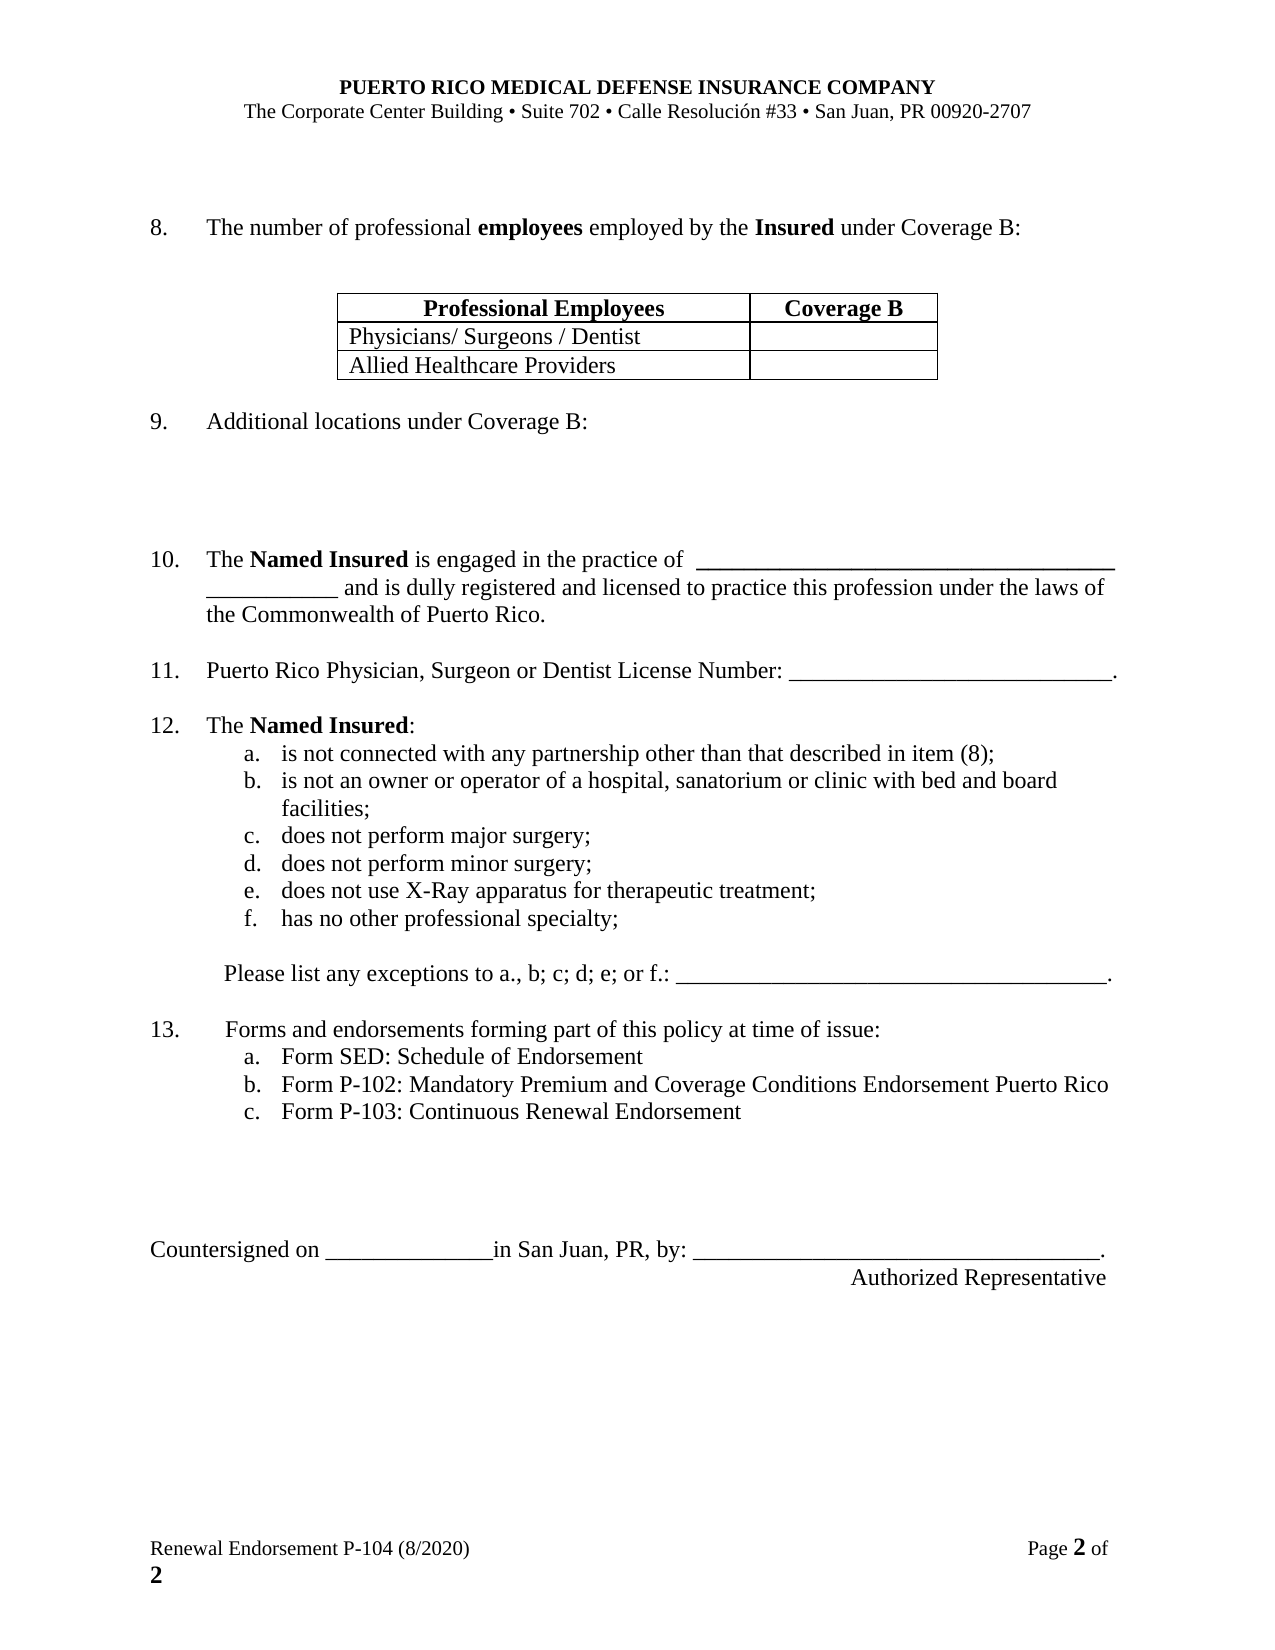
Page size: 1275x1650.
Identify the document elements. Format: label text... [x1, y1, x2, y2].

list Form P-102: Mandatory Premium and Coverage Conditions Endorsement Puerto Rico [244, 1070, 1125, 1097]
list The Named Insured: [150, 711, 1125, 738]
list is not an owner or operator of a hospital, sanatorium or clinic with bed and board facilities; [244, 766, 1125, 821]
list is not connected with any partnership other than that described in item (8); [244, 738, 1125, 766]
table_header Professional Employees [338, 294, 749, 321]
text Countersigned on ______________in San Juan, PR, by: __________________________________. Authorized Representative [150, 1235, 1125, 1291]
table_cell [751, 323, 937, 350]
list Form SED: Schedule of Endorsement [244, 1042, 1125, 1070]
list does not perform minor surgery; [244, 849, 1125, 877]
table_cell Allied Healthcare Providers [338, 351, 749, 379]
list The number of professional employees employed by the Insured under Coverage B: [150, 213, 1125, 293]
list The Named Insured is engaged in the practice of ___________________________________ ___________ and is dully registered and licensed to practice this profession under the laws of the Commonwealth of Puerto Rico. [150, 545, 1125, 628]
table_cell [751, 351, 937, 379]
list has no other professional specialty; [244, 904, 1125, 932]
list Form P-103: Continuous Renewal Endorsement [244, 1097, 1125, 1125]
list Forms and endorsements forming part of this policy at time of issue: [150, 1014, 1125, 1042]
list Puerto Rico Physician, Surgeon or Dentist License Number: ___________________________. [150, 656, 1125, 683]
table_cell Physicians/ Surgeons / Dentist [338, 323, 749, 350]
list does not perform major surgery; [244, 821, 1125, 849]
list does not use X-Ray apparatus for therapeutic treatment; [244, 877, 1125, 904]
text Please list any exceptions to a., b; c; d; e; or f.: ____________________________________. [150, 959, 1125, 987]
table_header Coverage B [751, 294, 937, 321]
list Additional locations under Coverage B: [150, 407, 1125, 435]
